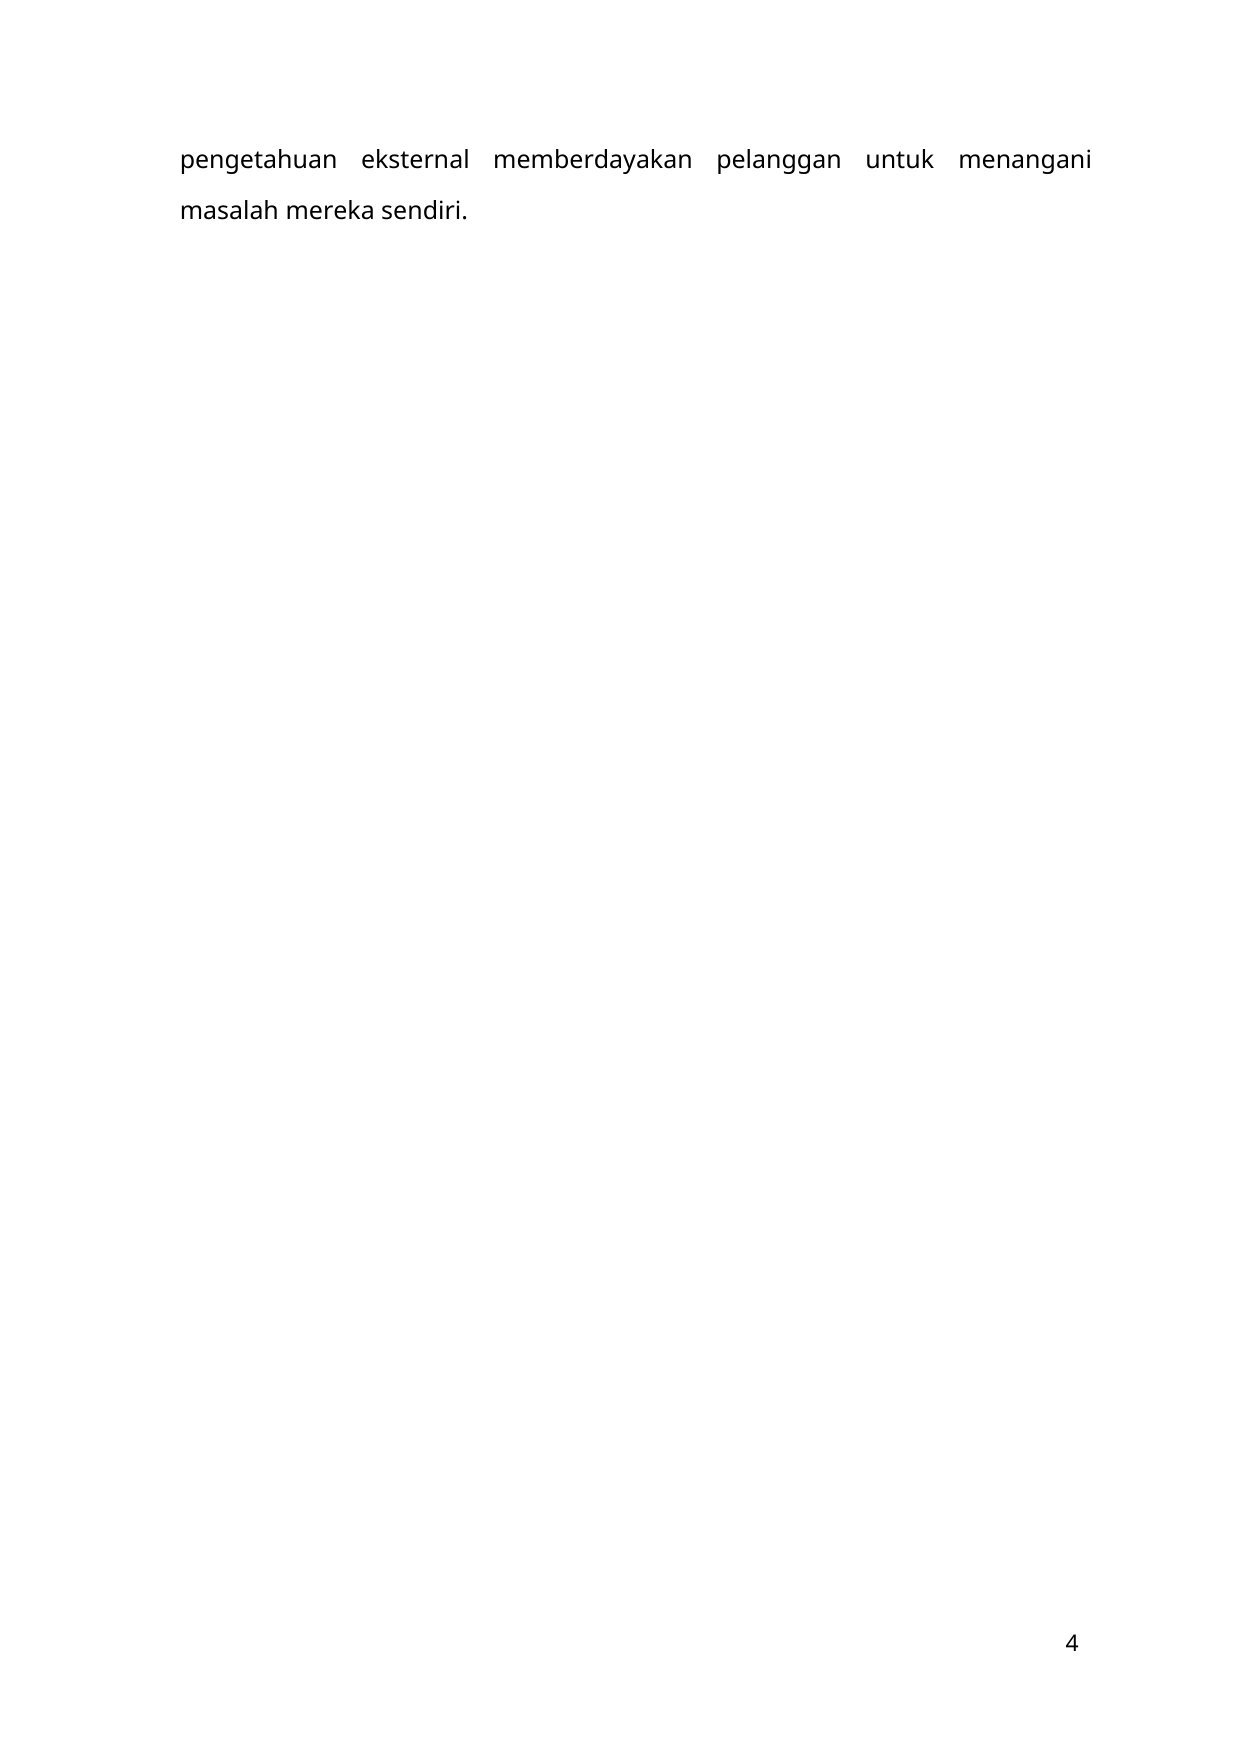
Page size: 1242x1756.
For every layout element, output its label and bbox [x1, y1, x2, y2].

text [179, 142, 1092, 227]
